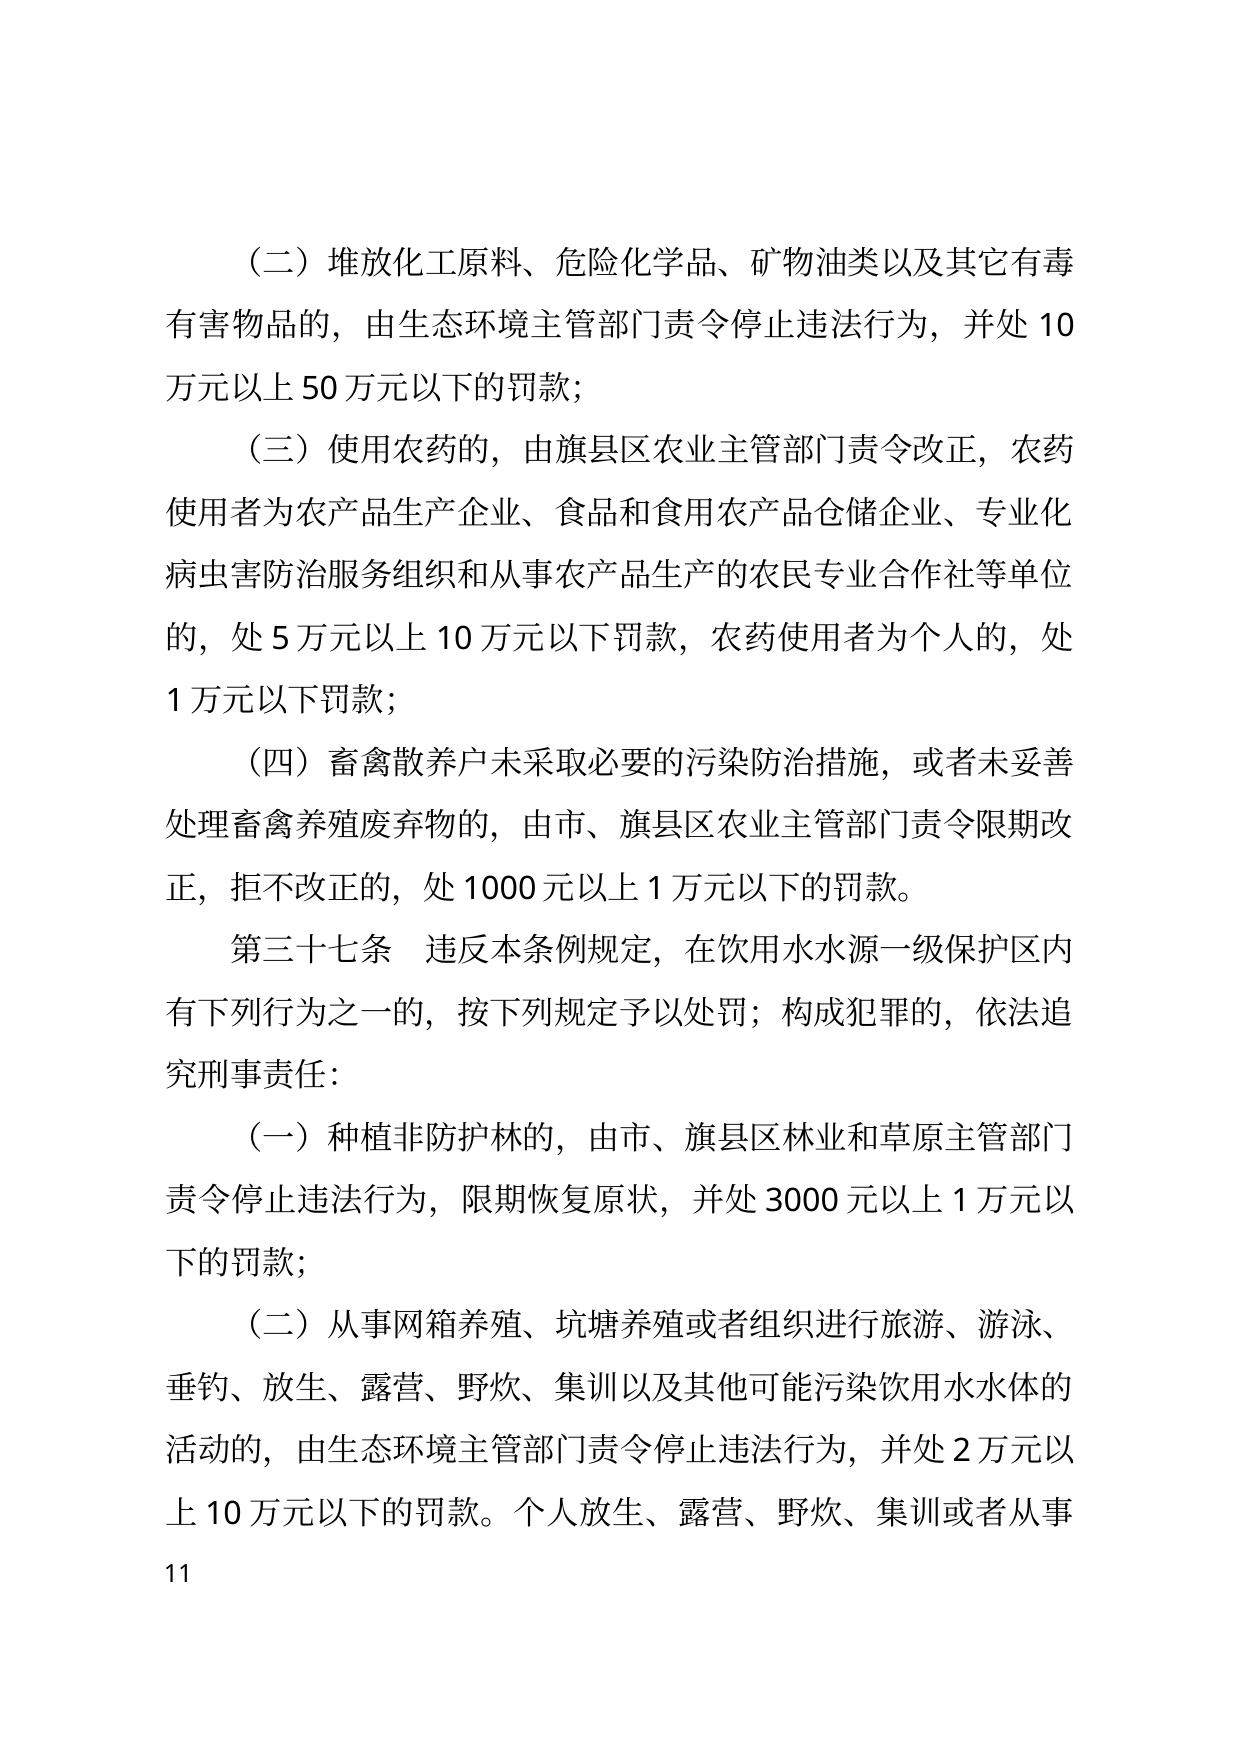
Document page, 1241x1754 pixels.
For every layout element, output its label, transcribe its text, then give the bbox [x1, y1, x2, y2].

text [165, 1287, 1075, 1537]
text 第三十七条 违反本条例规定，在饮用水水源一级保护区内有下列行为之一的，按下列规定予以处罚；构成犯罪的，依法追究刑事责任： [165, 912, 1075, 1099]
text （二）堆放化工原料、危险化学品、矿物油类以及其它有毒有害物品的，由生态环境主管部门责令停止违法行为，并处10万元以上50万元以下的罚款； [165, 224, 1075, 412]
text （一）种植非防护林的，由市、旗县区林业和草原主管部门责令停止违法行为，限期恢复原状，并处3000元以上1万元以下的罚款； [165, 1099, 1075, 1287]
text （四）畜禽散养户未采取必要的污染防治措施，或者未妥善处理畜禽养殖废弃物的，由市、旗县区农业主管部门责令限期改正，拒不改正的，处1000元以上1万元以下的罚款。 [165, 724, 1075, 912]
text （三）使用农药的，由旗县区农业主管部门责令改正，农药使用者为农产品生产企业、食品和食用农产品仓储企业、专业化病虫害防治服务组织和从事农产品生产的农民专业合作社等单位的，处5万元以上10万元以下罚款，农药使用者为个人的，处1万元以下罚款； [165, 412, 1075, 724]
